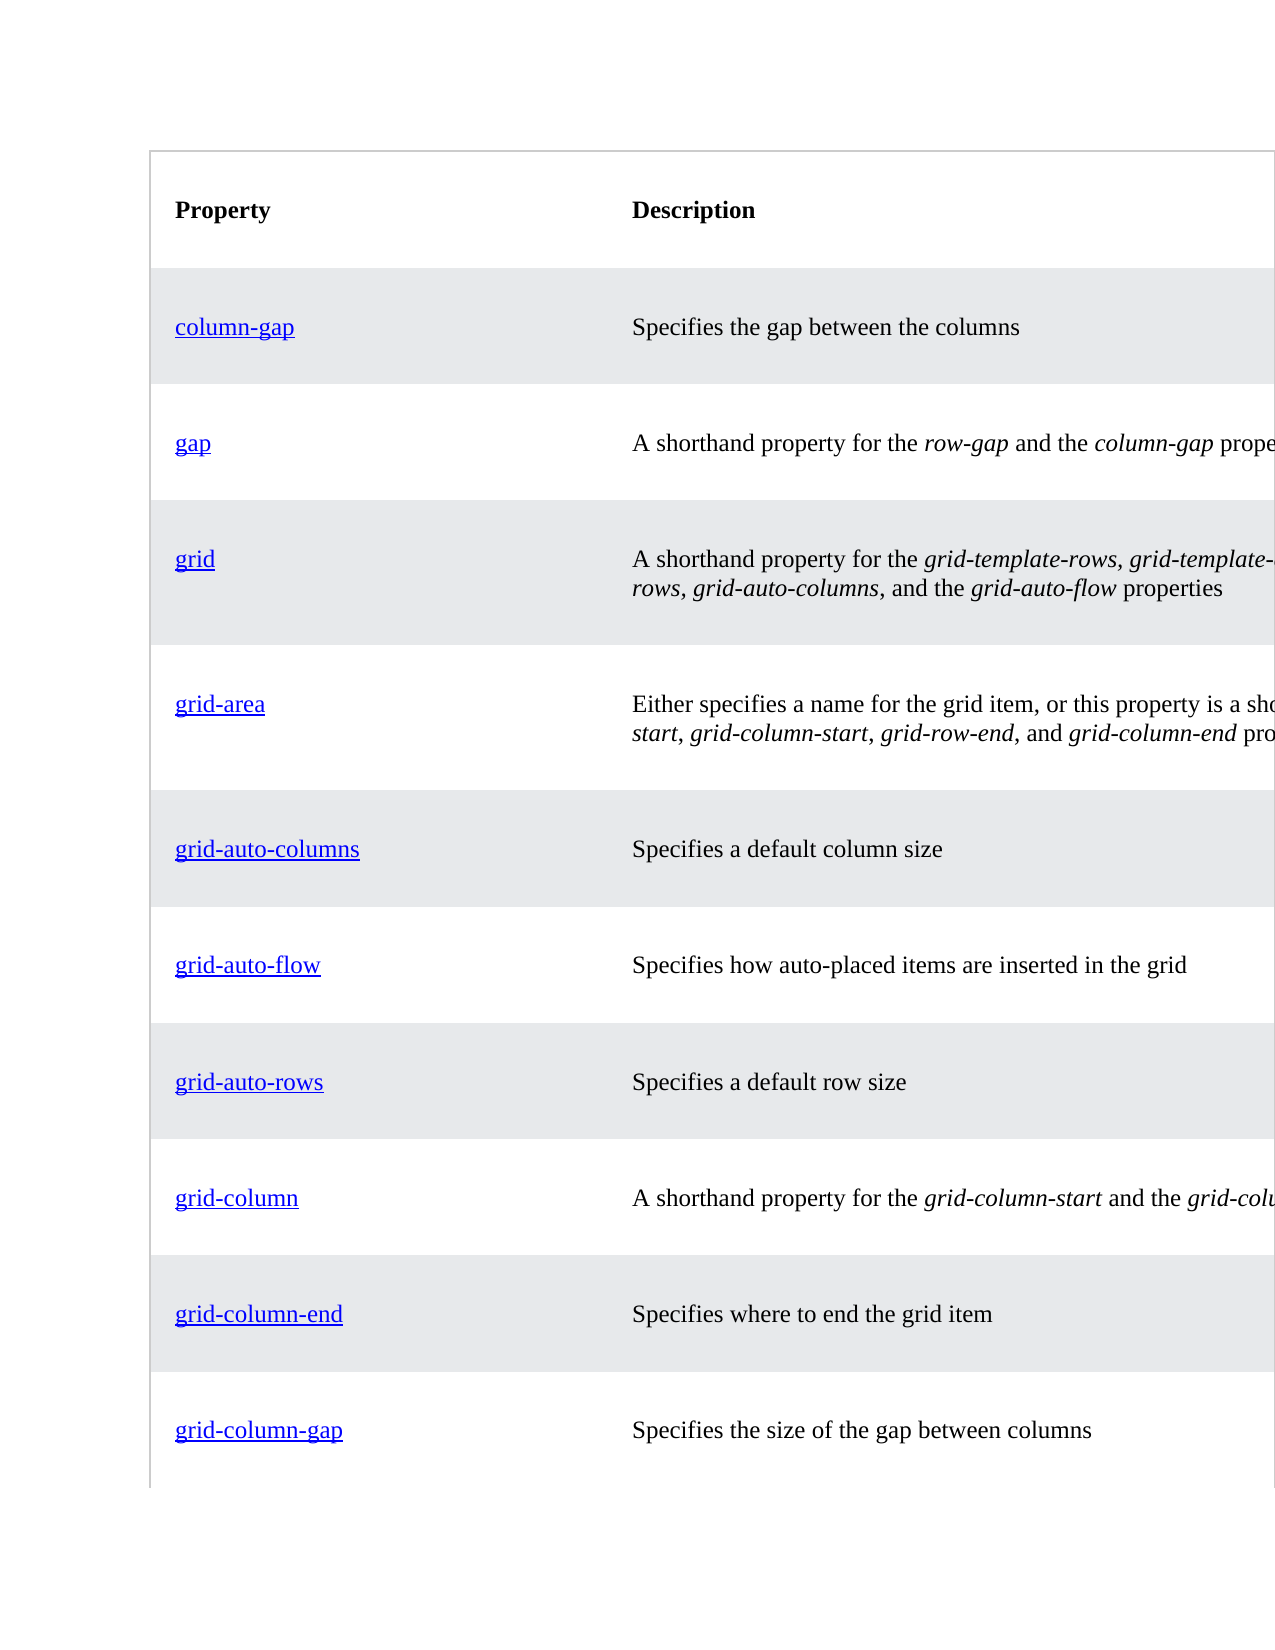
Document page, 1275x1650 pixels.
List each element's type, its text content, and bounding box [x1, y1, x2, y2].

table_cell Specifies a default row size [619, 1023, 1274, 1139]
table_cell gap [151, 384, 619, 500]
table_cell grid-auto-columns [151, 790, 619, 907]
table_cell Specifies a default column size [619, 790, 1274, 907]
table_cell Either specifies a name for the grid item, or this property is a shorthand property for the grid-row-start, grid-column-start, grid-row-end, and grid-column-end properties [619, 645, 1274, 790]
table_cell Specifies the gap between the columns [619, 268, 1274, 384]
table_header Description [619, 152, 1274, 268]
table_cell column-gap [151, 268, 619, 384]
table_cell grid-auto-flow [151, 907, 619, 1023]
table_cell grid-column-gap [151, 1372, 619, 1488]
table_cell grid-auto-rows [151, 1023, 619, 1139]
table_cell A shorthand property for the grid-template-rows, grid-template-columns, grid-template-areas, grid-auto-rows, grid-auto-columns, and the grid-auto-flow properties [619, 500, 1274, 645]
table_cell Specifies the size of the gap between columns [619, 1372, 1274, 1488]
table_cell grid [151, 500, 619, 645]
table_cell A shorthand property for the row-gap and the column-gap properties [619, 384, 1274, 500]
table_cell grid-column-end [151, 1255, 619, 1372]
table_cell Specifies how auto-placed items are inserted in the grid [619, 907, 1274, 1023]
table_header Property [151, 152, 619, 268]
table_cell Specifies where to end the grid item [619, 1255, 1274, 1372]
table_cell A shorthand property for the grid-column-start and the grid-column-end properties [619, 1139, 1274, 1255]
table_cell grid-column [151, 1139, 619, 1255]
table_cell grid-area [151, 645, 619, 790]
